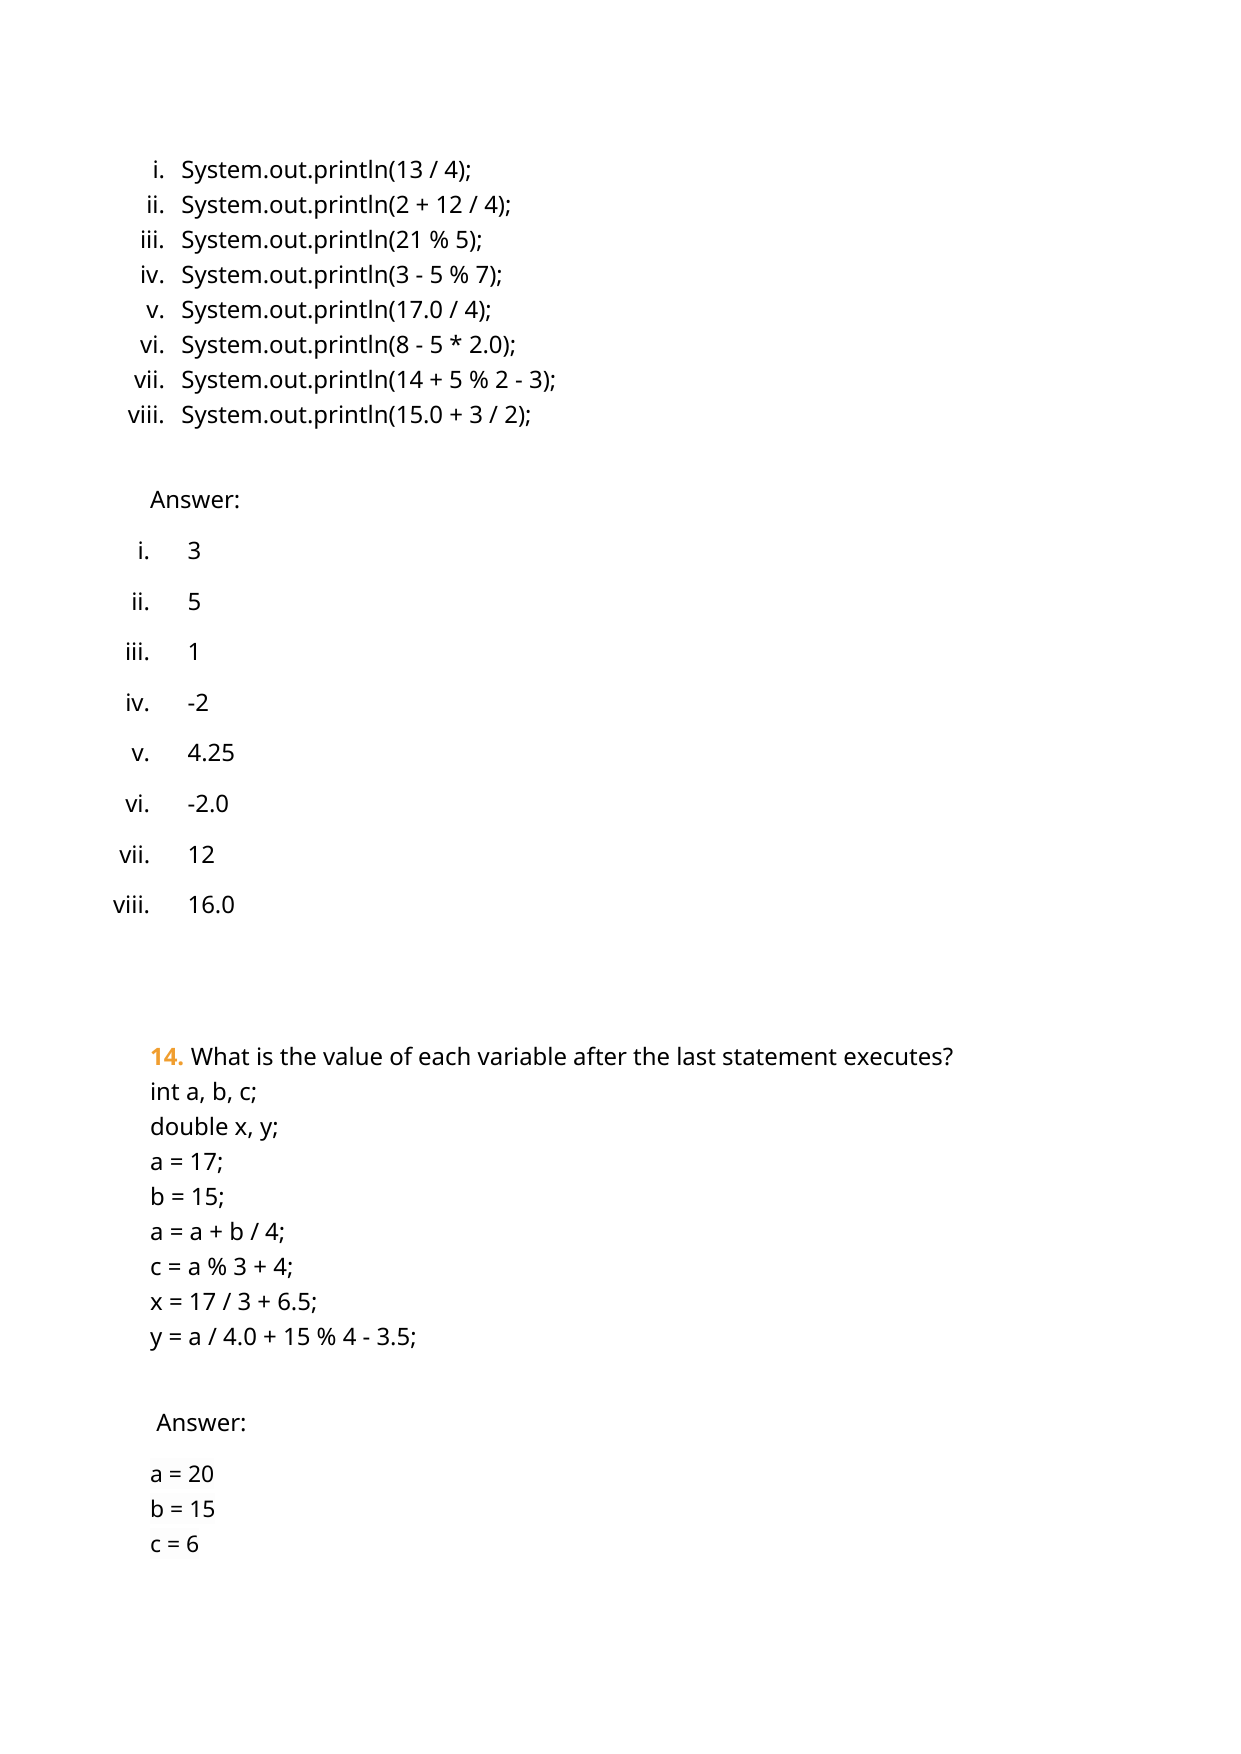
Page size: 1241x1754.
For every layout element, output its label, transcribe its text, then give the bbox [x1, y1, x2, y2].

text Answer: [150, 481, 1090, 516]
list System.out.println(15.0 + 3 / 2); [165, 395, 1090, 430]
list -2 [150, 683, 1090, 718]
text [150, 1454, 1090, 1559]
text 14. What is the value of each variable after the last statement executes? [150, 1037, 1090, 1072]
list System.out.println(8 - 5 * 2.0); [165, 325, 1090, 360]
list 4.25 [150, 734, 1090, 769]
list 12 [150, 835, 1090, 870]
list 1 [150, 632, 1090, 667]
list -2.0 [150, 784, 1090, 819]
list System.out.println(3 - 5 % 7); [165, 255, 1090, 290]
list 16.0 [150, 886, 1090, 921]
text Answer: [150, 1403, 1090, 1438]
list System.out.println(17.0 / 4); [165, 290, 1090, 325]
list System.out.println(21 % 5); [165, 220, 1090, 255]
text int a, b, c; double x, y; a = 17; b = 15; a = a + b / 4; c = a % 3 + 4; x = 17 / 3 + 6.5; y = a / 4.0 + 15 % 4 - 3.5; [150, 1072, 1090, 1352]
list System.out.println(13 / 4); [165, 150, 1090, 185]
list 5 [150, 582, 1090, 617]
list System.out.println(2 + 12 / 4); [165, 185, 1090, 220]
list 3 [150, 531, 1090, 566]
list System.out.println(14 + 5 % 2 - 3); [165, 360, 1090, 395]
